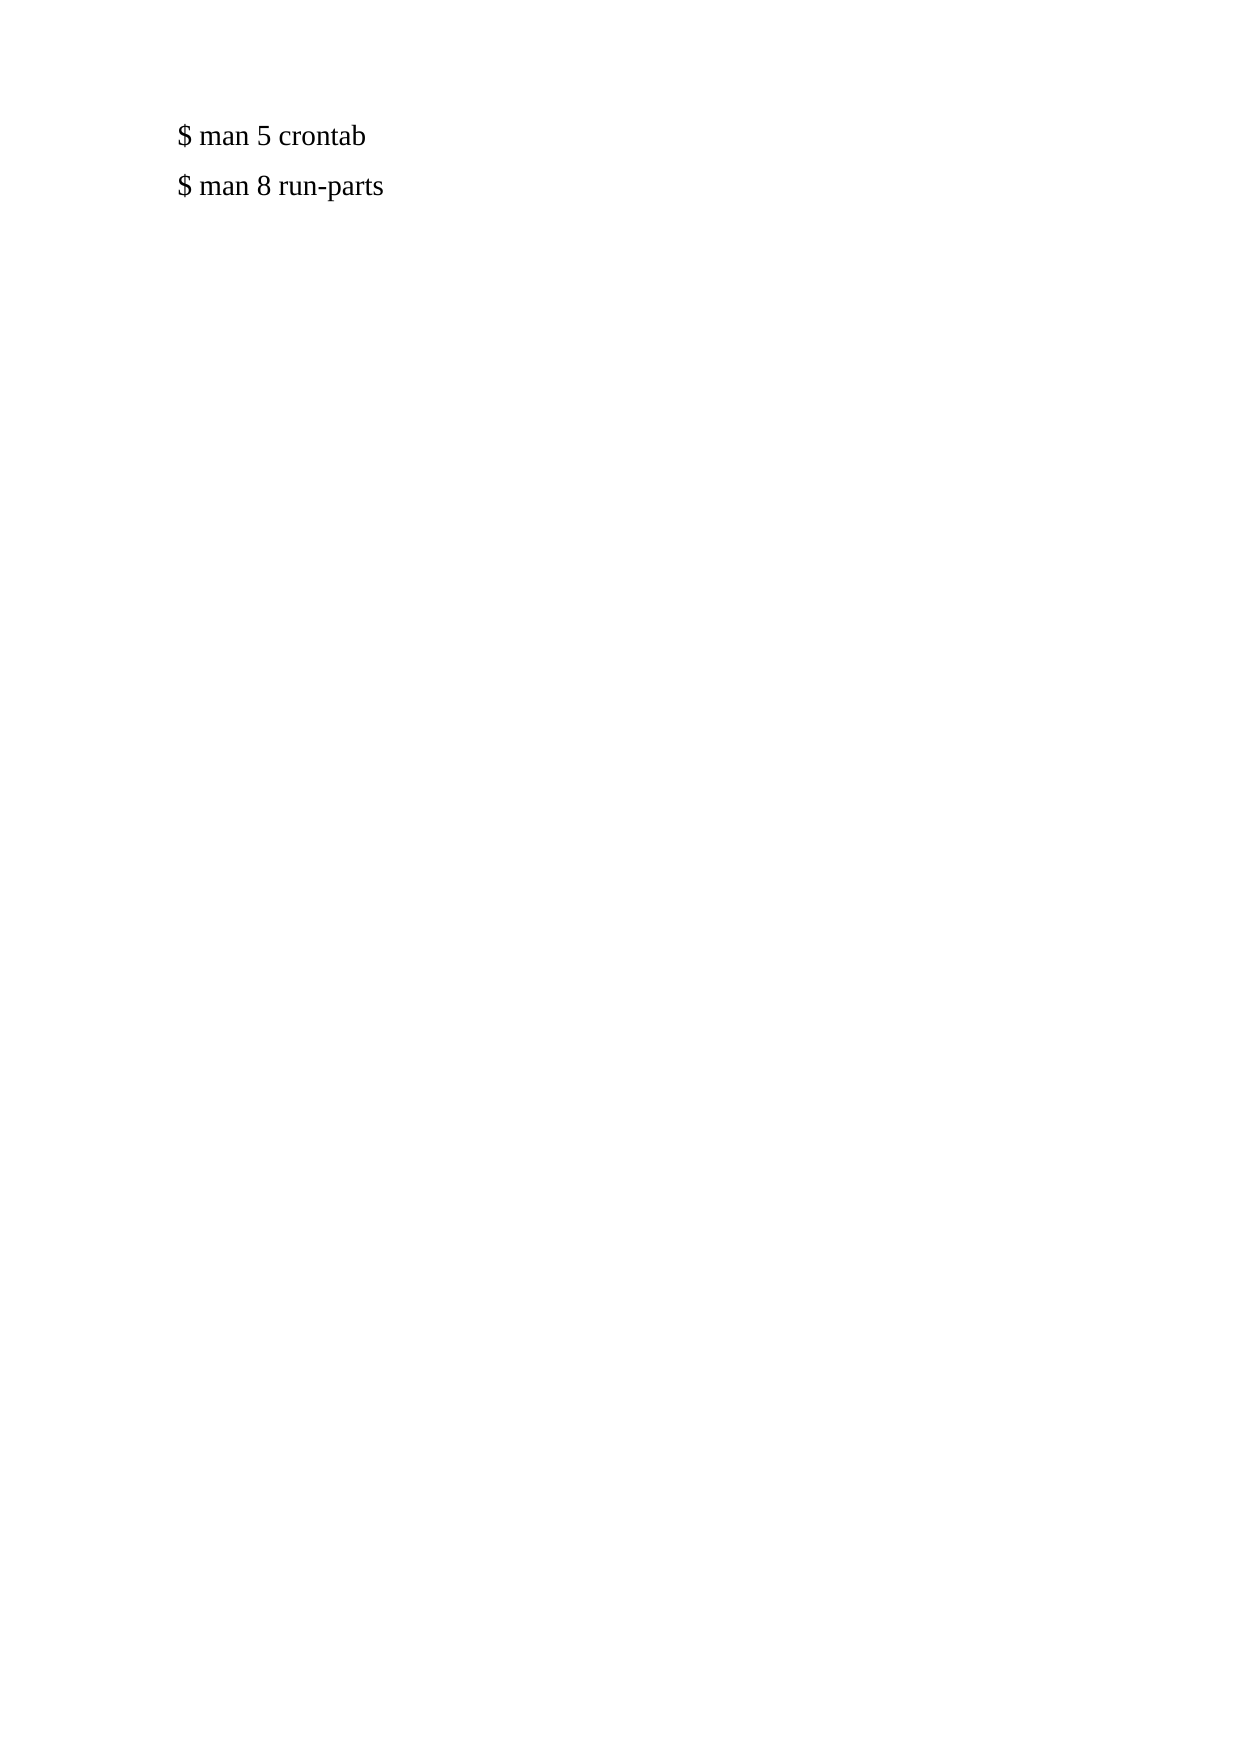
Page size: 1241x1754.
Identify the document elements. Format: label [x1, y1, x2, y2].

text [177, 118, 1152, 202]
